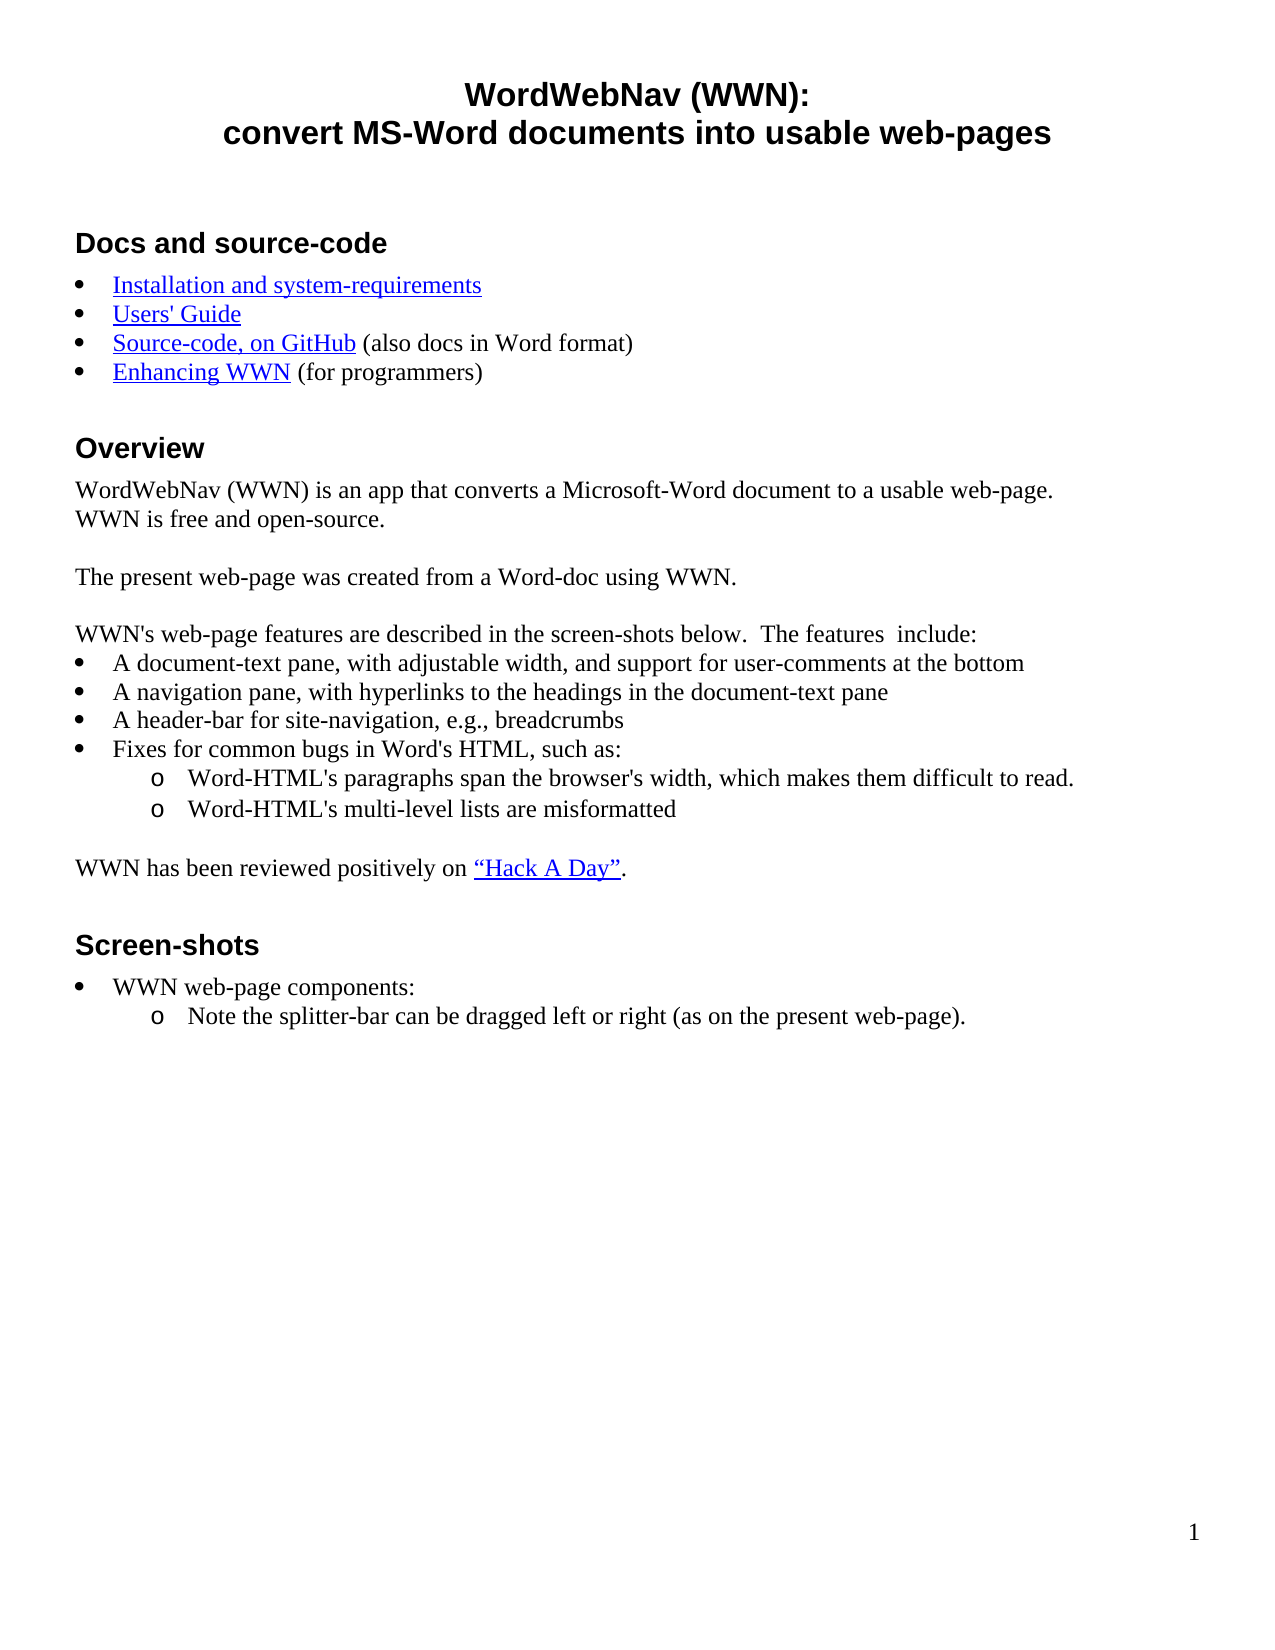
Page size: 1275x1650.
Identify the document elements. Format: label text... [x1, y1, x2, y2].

list WWN web-page components: [75, 972, 1200, 1001]
list A navigation pane, with hyperlinks to the headings in the document-text pane [75, 677, 1200, 705]
subtitle Screen-shots [75, 927, 1200, 961]
text WWN has been reviewed positively on “Hack A Day”. [75, 853, 1200, 882]
list A header-bar for site-navigation, e.g., breadcrumbs [75, 705, 1200, 734]
text WWN is free and open-source. [75, 504, 1200, 533]
list Word-HTML's multi-level lists are misformatted [150, 794, 1200, 824]
text WordWebNav (WWN): [75, 75, 1200, 113]
subtitle Docs and source-code [75, 226, 1200, 259]
subtitle Overview [75, 431, 1200, 464]
list Fixes for common bugs in Word's HTML, such as: [75, 734, 1200, 763]
list Note the splitter-bar can be dragged left or right (as on the present web-page). [150, 1001, 1200, 1032]
list Enhancing WWN (for programmers) [75, 357, 1200, 386]
list Installation and system-requirements [75, 271, 1200, 299]
list Word-HTML's paragraphs span the browser's width, which makes them difficult to read. [150, 763, 1200, 794]
text convert MS-Word documents into usable web-pages [75, 113, 1200, 152]
list A document-text pane, with adjustable width, and support for user-comments at the bottom [75, 648, 1200, 677]
text WordWebNav (WWN) is an app that converts a Microsoft-Word document to a usable web-page. [75, 475, 1200, 504]
list Users' Guide [75, 299, 1200, 328]
text The present web-page was created from a Word-doc using WWN. [75, 562, 1200, 590]
list Source-code, on GitHub (also docs in Word format) [75, 328, 1200, 357]
text WWN's web-page features are described in the screen-shots below. The features include: [75, 619, 1200, 648]
